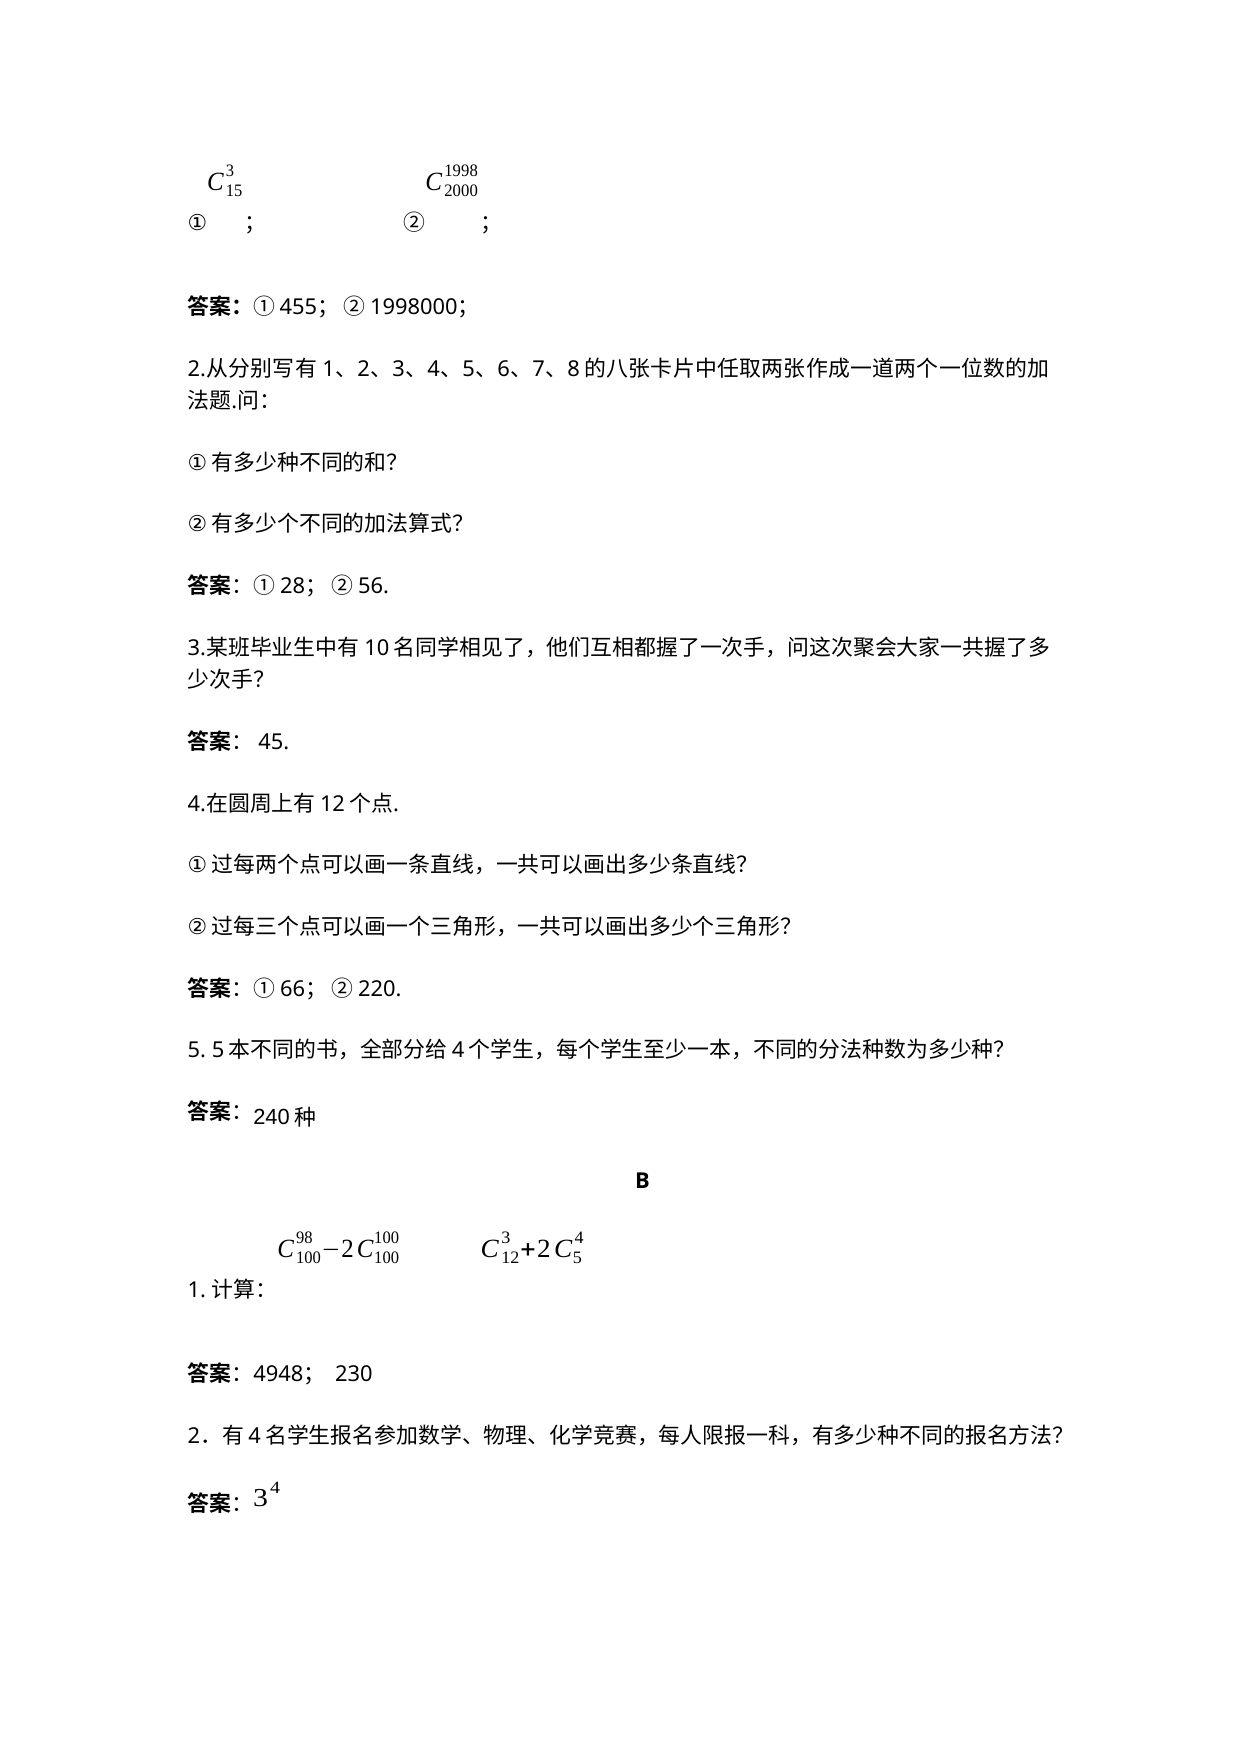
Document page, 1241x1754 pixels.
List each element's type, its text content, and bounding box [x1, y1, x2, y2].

text 2.从分别写有1、2、3、4、5、6、7、8的八张卡片中任取两张作成一道两个一位数的加法题.问： [187, 350, 1053, 415]
text B [187, 1164, 1053, 1197]
text 答案：240种 [187, 1080, 1053, 1145]
text 答案：① 66； ②220. [187, 970, 1053, 1003]
text ①； ②； [187, 162, 1053, 259]
text ①过每两个点可以画一条直线，一共可以画出多少条直线？ [187, 847, 1053, 879]
text 3.某班毕业生中有10名同学相见了，他们互相都握了一次手，问这次聚会大家一共握了多少次手？ [187, 629, 1053, 694]
text 5. 5本不同的书，全部分给4个学生，每个学生至少一本，不同的分法种数为多少种？ [187, 1032, 1053, 1064]
text 1. 计算： [187, 1229, 1053, 1327]
text 2．有4名学生报名参加数学、物理、化学竞赛，每人限报一科，有多少种不同的报名方法？ [187, 1417, 1053, 1450]
text 答案：4948； 230 [187, 1356, 1053, 1388]
text 4.在圆周上有12个点. [187, 785, 1053, 818]
text 答案：①455； ②1998000； [187, 289, 1053, 321]
text 答案： [187, 1479, 1053, 1544]
text ②有多少个不同的加法算式？ [187, 506, 1053, 539]
text ①有多少种不同的和？ [187, 444, 1053, 477]
text 答案：① 28； ②56. [187, 568, 1053, 600]
text 答案： 45. [187, 724, 1053, 756]
text ②过每三个点可以画一个三角形，一共可以画出多少个三角形？ [187, 909, 1053, 941]
